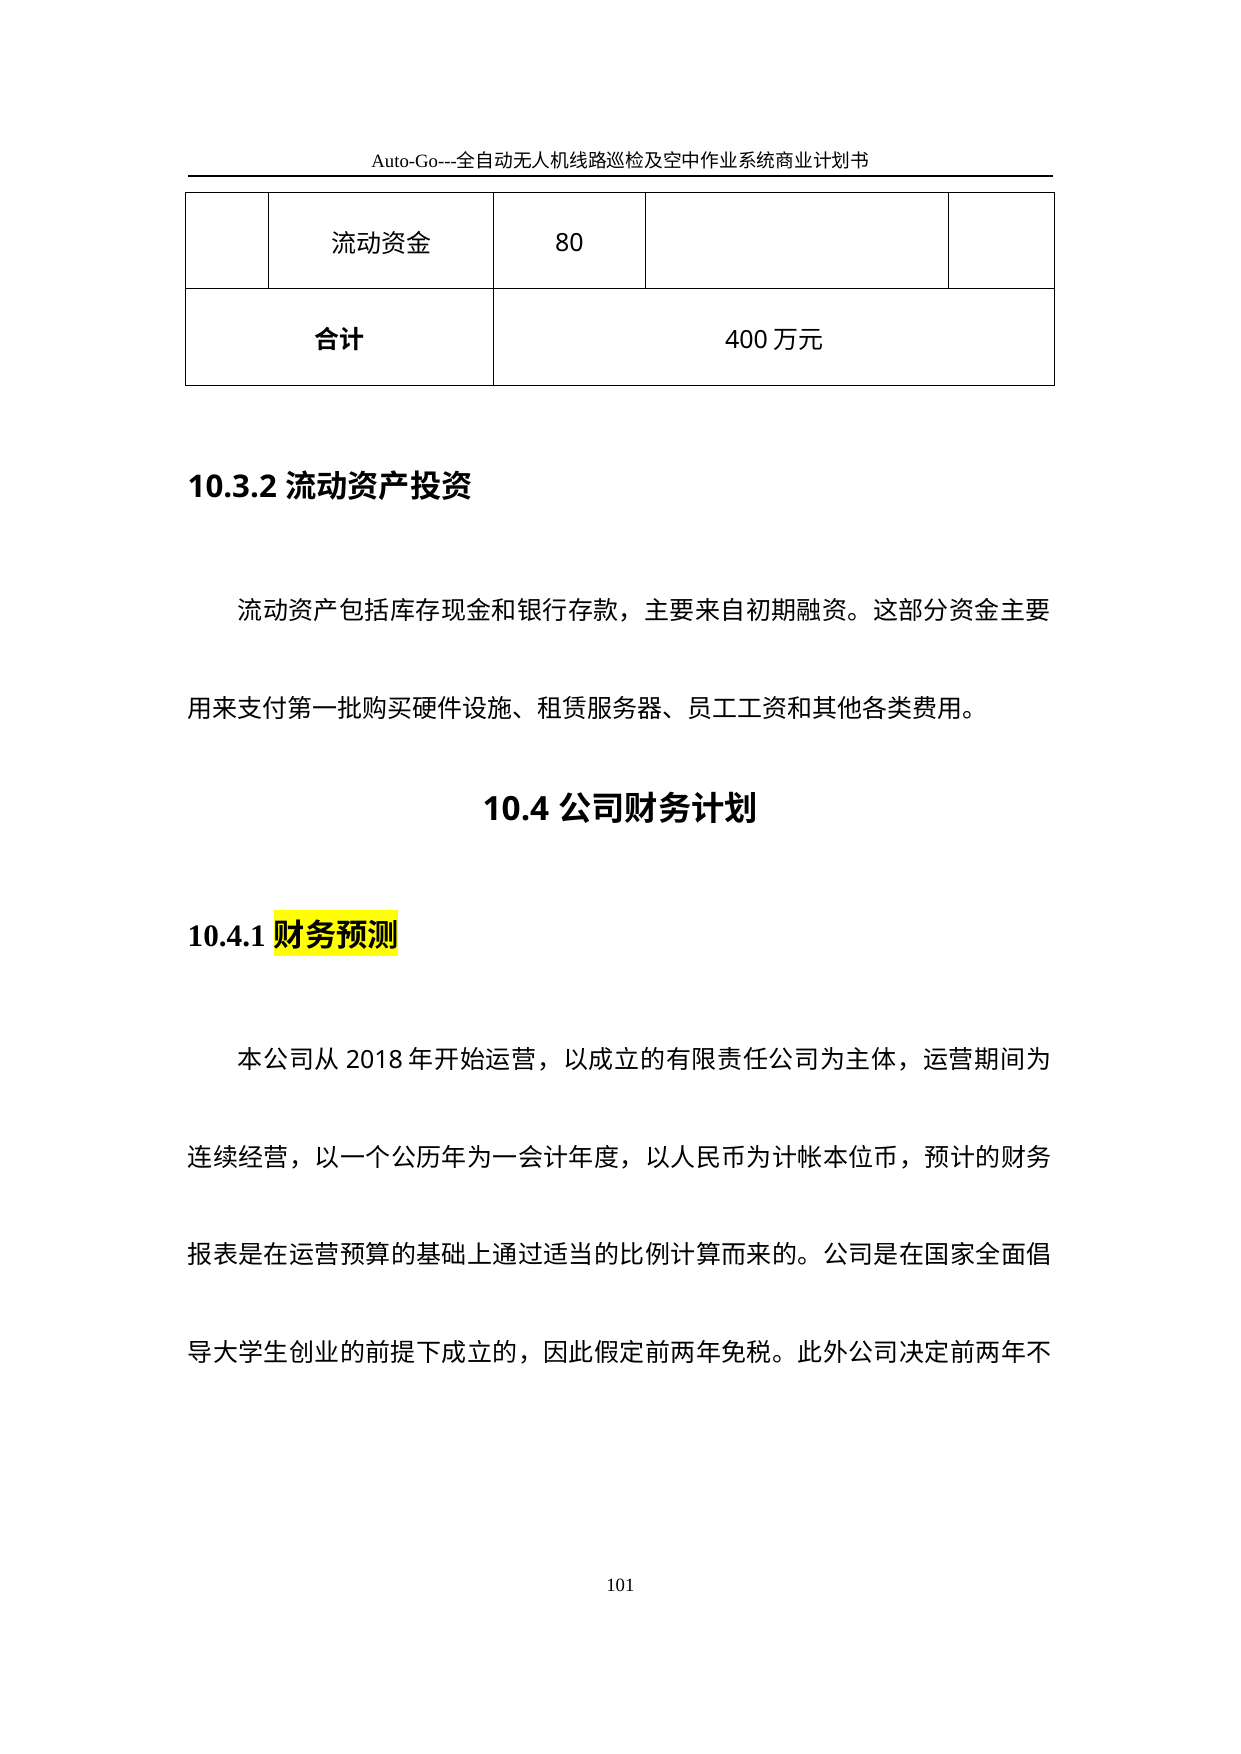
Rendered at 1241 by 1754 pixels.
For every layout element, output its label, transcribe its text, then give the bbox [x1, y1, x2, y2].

table_cell 400万元 [494, 289, 1054, 385]
subtitle 10.4.1 财务预测 [187, 900, 1053, 965]
table_cell [949, 193, 1054, 288]
table_cell 流动资金 [269, 193, 493, 288]
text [187, 1025, 1053, 1383]
table_cell 合计 [186, 289, 493, 385]
table_cell [646, 193, 948, 288]
subtitle 10.4 公司财务计划 [187, 773, 1053, 838]
subtitle 10.3.2 流动资产投资 [187, 451, 1053, 516]
text 流动资产包括库存现金和银行存款，主要来自初期融资。这部分资金主要用来支付第一批购买硬件设施、租赁服务器、员工工资和其他各类费用。 [187, 576, 1053, 739]
table_cell 80 [494, 193, 645, 288]
